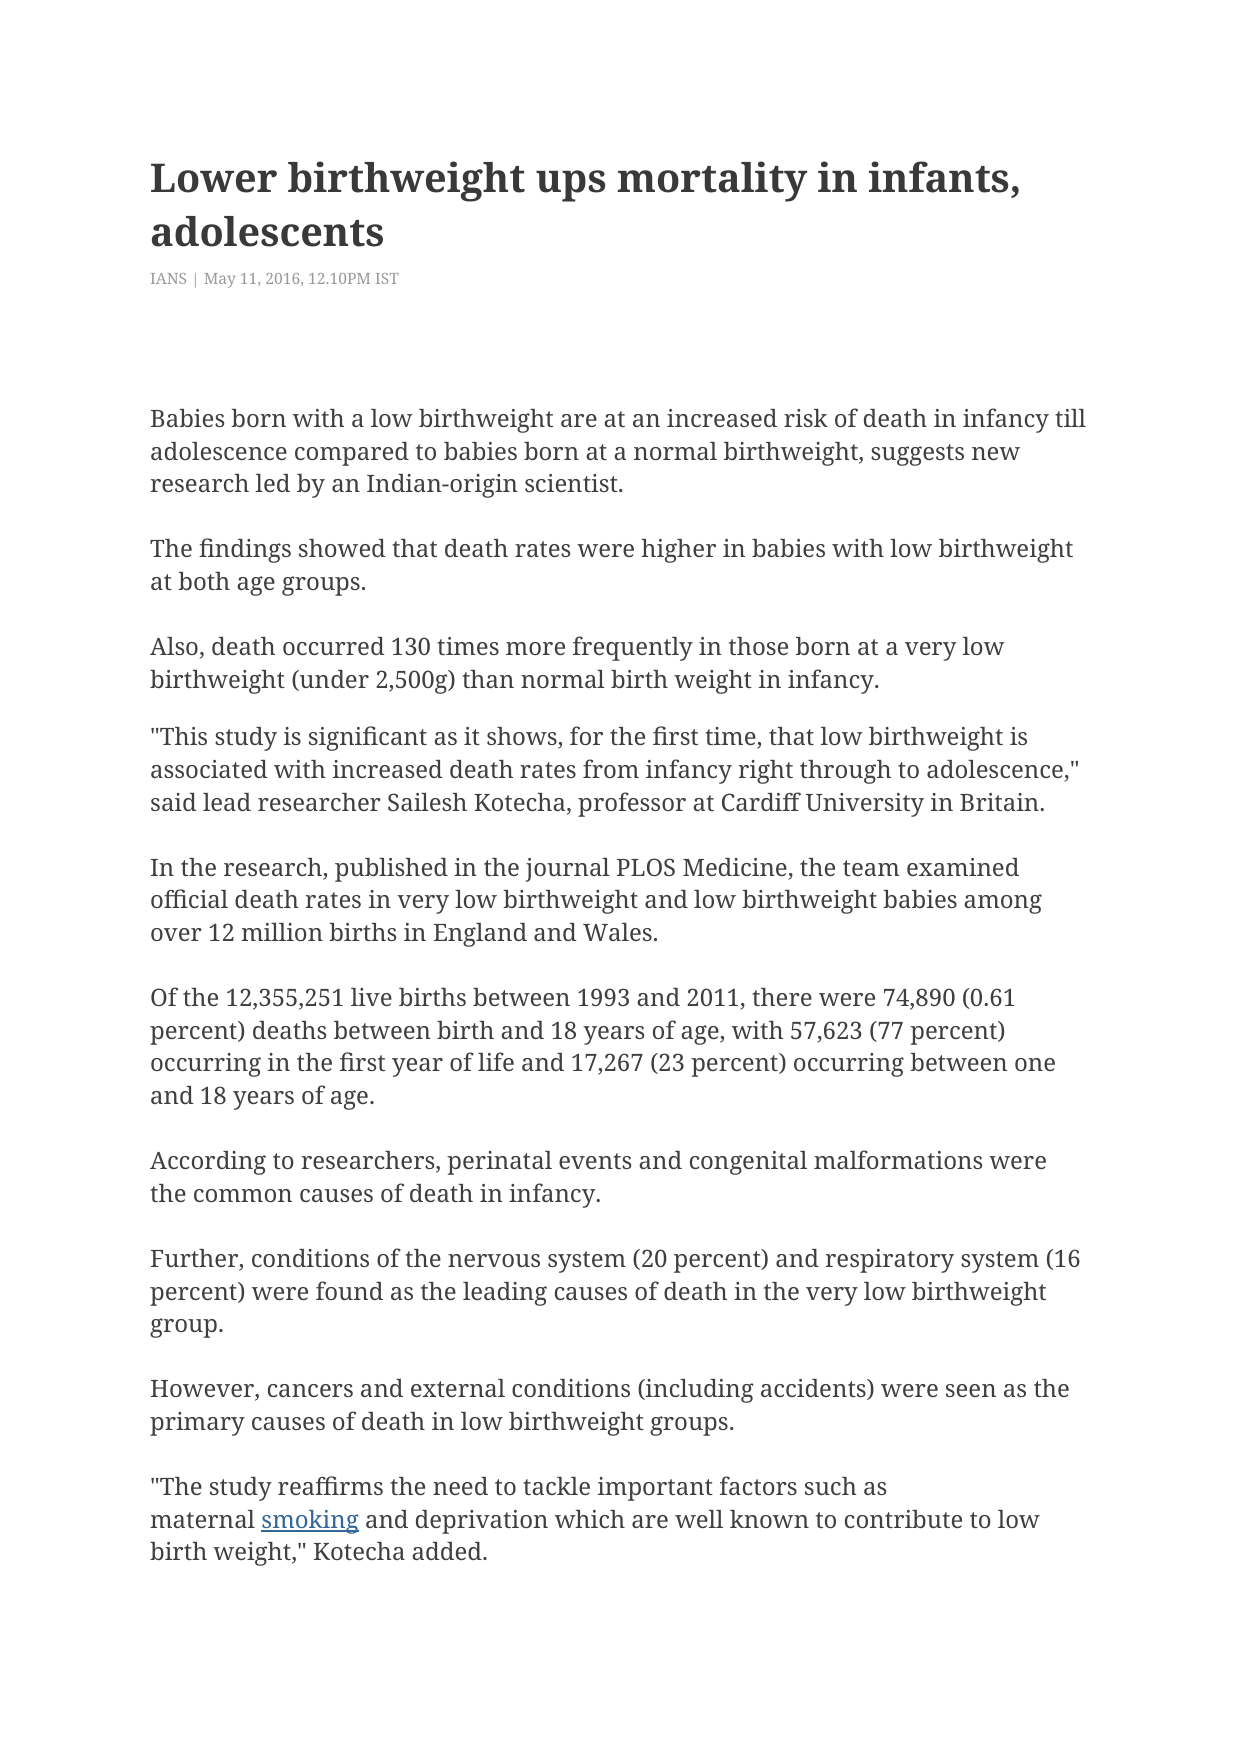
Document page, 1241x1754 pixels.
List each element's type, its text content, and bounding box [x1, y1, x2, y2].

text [150, 720, 1090, 1600]
subtitle Lower birthweight ups mortality in infants, adolescents [150, 150, 1090, 258]
text IANS | May 11, 2016, 12.10PM IST [150, 258, 1090, 289]
text Babies born with a low birthweight are at an increased risk of death in infancy till adolescence compared to babies born at a normal birthweight, suggests new research led by an Indian-origin scientist. The findings showed that death rates were higher in babies with low birthweight at both age groups. Also, death occurred 130 times more frequently in those born at a very low birthweight (under 2,500g) than normal birth weight in infancy. [150, 402, 1090, 695]
